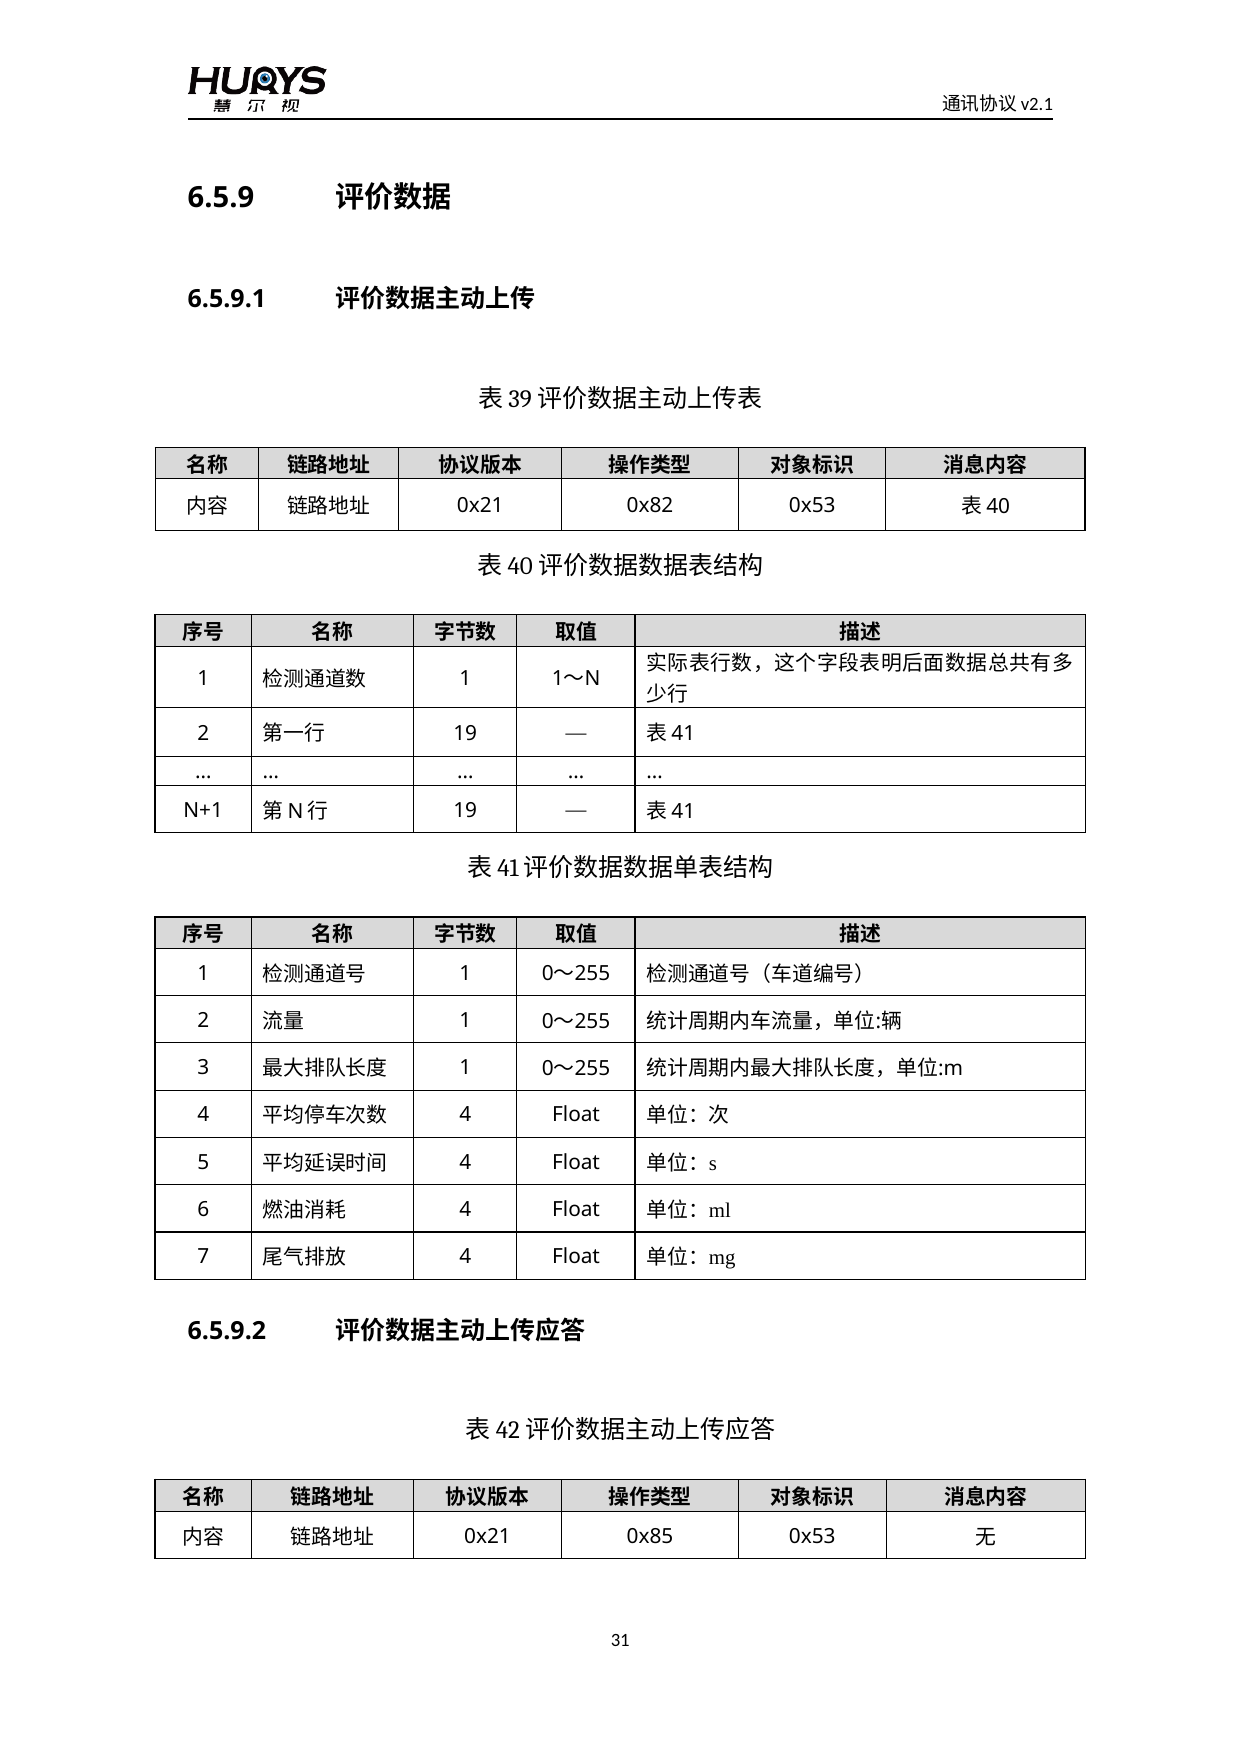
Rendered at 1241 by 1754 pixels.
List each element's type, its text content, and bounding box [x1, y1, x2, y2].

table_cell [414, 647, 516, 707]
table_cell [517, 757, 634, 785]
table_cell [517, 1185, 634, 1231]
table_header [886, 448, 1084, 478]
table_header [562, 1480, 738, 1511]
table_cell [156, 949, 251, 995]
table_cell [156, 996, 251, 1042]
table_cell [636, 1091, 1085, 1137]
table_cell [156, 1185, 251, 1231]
picture [187, 66, 327, 112]
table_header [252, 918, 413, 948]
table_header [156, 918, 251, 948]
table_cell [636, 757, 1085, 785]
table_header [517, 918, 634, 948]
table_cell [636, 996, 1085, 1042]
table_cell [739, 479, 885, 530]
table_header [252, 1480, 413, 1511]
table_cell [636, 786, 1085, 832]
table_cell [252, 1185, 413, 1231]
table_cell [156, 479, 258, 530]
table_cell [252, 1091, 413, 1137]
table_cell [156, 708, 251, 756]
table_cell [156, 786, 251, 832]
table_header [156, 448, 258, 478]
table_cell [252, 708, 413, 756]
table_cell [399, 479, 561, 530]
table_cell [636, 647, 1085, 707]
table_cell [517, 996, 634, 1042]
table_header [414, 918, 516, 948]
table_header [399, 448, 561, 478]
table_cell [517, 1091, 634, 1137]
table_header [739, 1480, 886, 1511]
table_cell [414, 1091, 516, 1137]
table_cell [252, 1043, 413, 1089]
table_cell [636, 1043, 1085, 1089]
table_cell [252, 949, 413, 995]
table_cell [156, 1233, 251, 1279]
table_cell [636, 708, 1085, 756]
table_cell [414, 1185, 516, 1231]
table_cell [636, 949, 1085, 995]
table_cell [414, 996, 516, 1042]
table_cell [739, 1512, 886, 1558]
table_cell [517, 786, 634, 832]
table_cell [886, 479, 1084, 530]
text 表39 评价数据主动上传表 [187, 364, 1053, 429]
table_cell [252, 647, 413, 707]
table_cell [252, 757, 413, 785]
text 表42评价数据主动上传应答 [187, 1395, 1053, 1460]
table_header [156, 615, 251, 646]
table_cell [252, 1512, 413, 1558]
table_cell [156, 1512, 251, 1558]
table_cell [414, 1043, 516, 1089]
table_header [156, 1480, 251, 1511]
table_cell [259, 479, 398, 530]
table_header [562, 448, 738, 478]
text 表40 评价数据数据表结构 [187, 531, 1053, 596]
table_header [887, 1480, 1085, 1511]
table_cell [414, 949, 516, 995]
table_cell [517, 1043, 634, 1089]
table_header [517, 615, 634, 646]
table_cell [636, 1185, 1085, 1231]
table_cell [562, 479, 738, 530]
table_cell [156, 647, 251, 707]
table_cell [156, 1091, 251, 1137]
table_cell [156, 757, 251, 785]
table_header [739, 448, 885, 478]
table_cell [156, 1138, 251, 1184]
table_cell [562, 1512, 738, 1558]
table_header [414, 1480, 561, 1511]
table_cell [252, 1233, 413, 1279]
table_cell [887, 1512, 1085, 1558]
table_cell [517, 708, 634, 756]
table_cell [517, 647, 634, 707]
text 表41评价数据数据单表结构 [187, 833, 1053, 898]
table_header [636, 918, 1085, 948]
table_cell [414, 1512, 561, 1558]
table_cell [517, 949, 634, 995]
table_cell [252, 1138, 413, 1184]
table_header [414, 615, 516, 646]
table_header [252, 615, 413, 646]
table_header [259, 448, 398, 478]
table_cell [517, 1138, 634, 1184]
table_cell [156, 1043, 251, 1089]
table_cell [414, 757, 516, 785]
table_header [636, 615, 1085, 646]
list 评价数据 [187, 162, 1053, 227]
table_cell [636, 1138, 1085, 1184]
list 评价数据主动上传 [187, 264, 1053, 329]
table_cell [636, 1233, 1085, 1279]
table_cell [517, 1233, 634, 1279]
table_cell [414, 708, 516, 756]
list 评价数据主动上传应答 [187, 1296, 1053, 1361]
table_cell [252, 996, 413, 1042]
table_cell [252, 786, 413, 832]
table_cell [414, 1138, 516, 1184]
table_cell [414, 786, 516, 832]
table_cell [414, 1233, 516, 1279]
